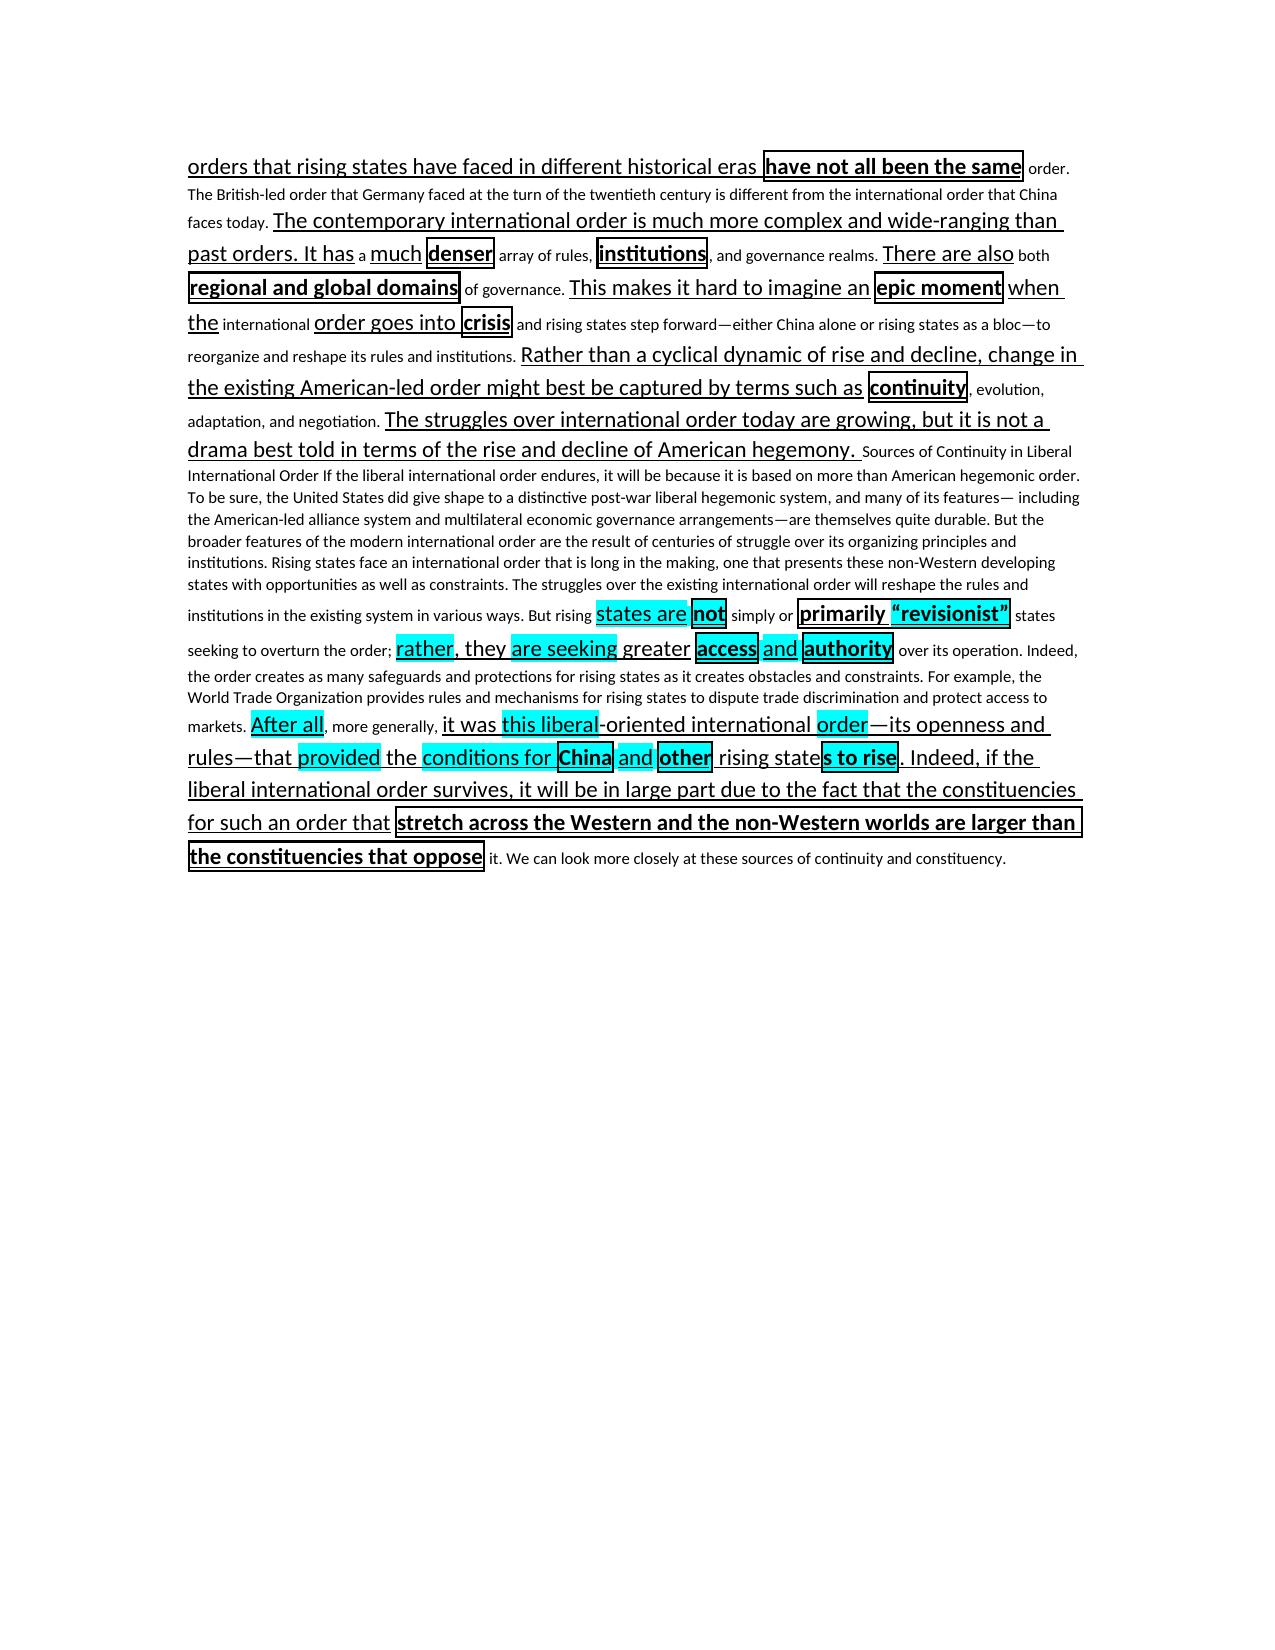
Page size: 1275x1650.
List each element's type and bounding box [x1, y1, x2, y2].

text [187, 150, 1087, 872]
